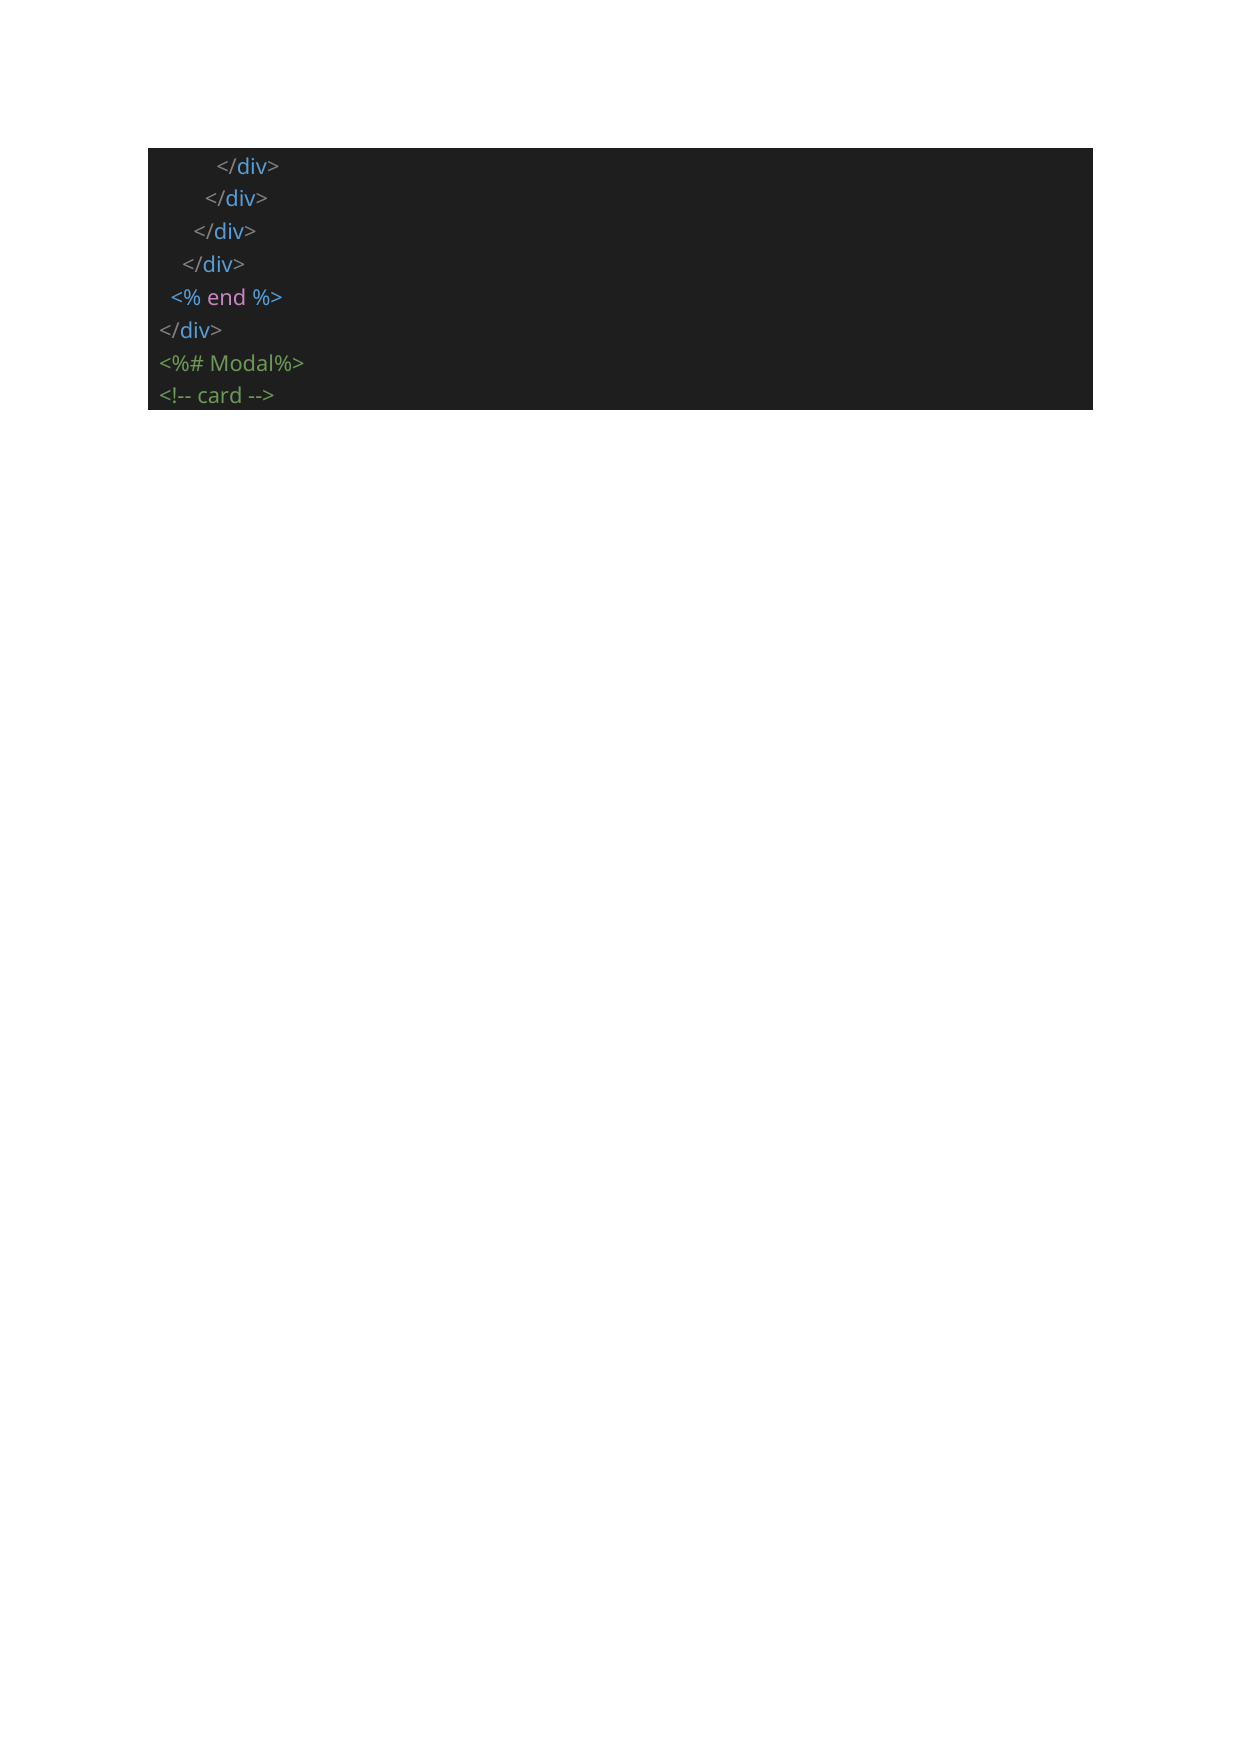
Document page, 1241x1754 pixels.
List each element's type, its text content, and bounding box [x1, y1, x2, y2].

text <!-- card --> [148, 377, 1093, 410]
text </div> [148, 312, 1093, 344]
text <% end %> [148, 279, 1093, 312]
text </div> [148, 213, 1093, 246]
text </div> [148, 246, 1093, 279]
text </div> [148, 148, 1093, 180]
text </div> [148, 180, 1093, 213]
text <%# Modal%> [148, 344, 1093, 377]
